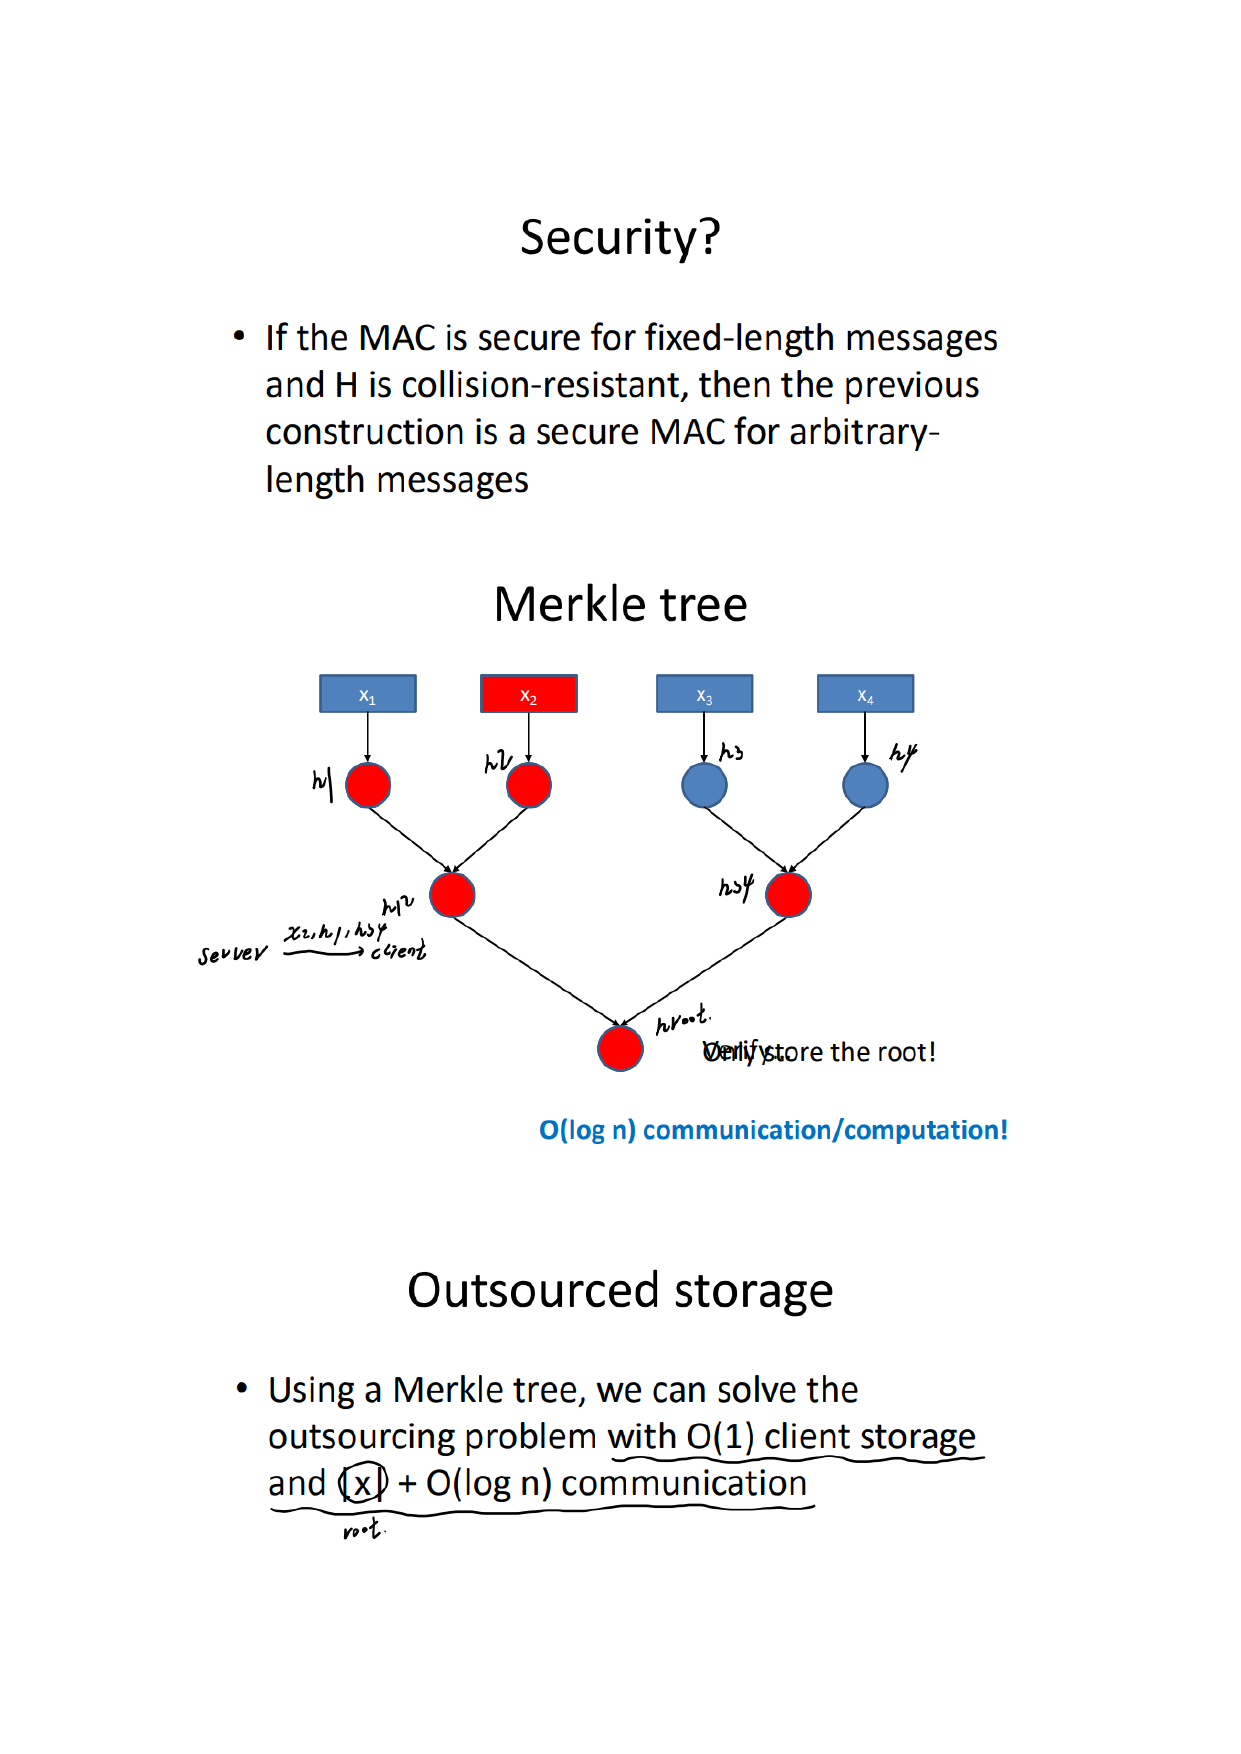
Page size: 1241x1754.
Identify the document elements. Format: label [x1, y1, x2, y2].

picture [187, 1212, 1053, 1552]
picture [187, 540, 1053, 1174]
picture [187, 162, 1053, 516]
